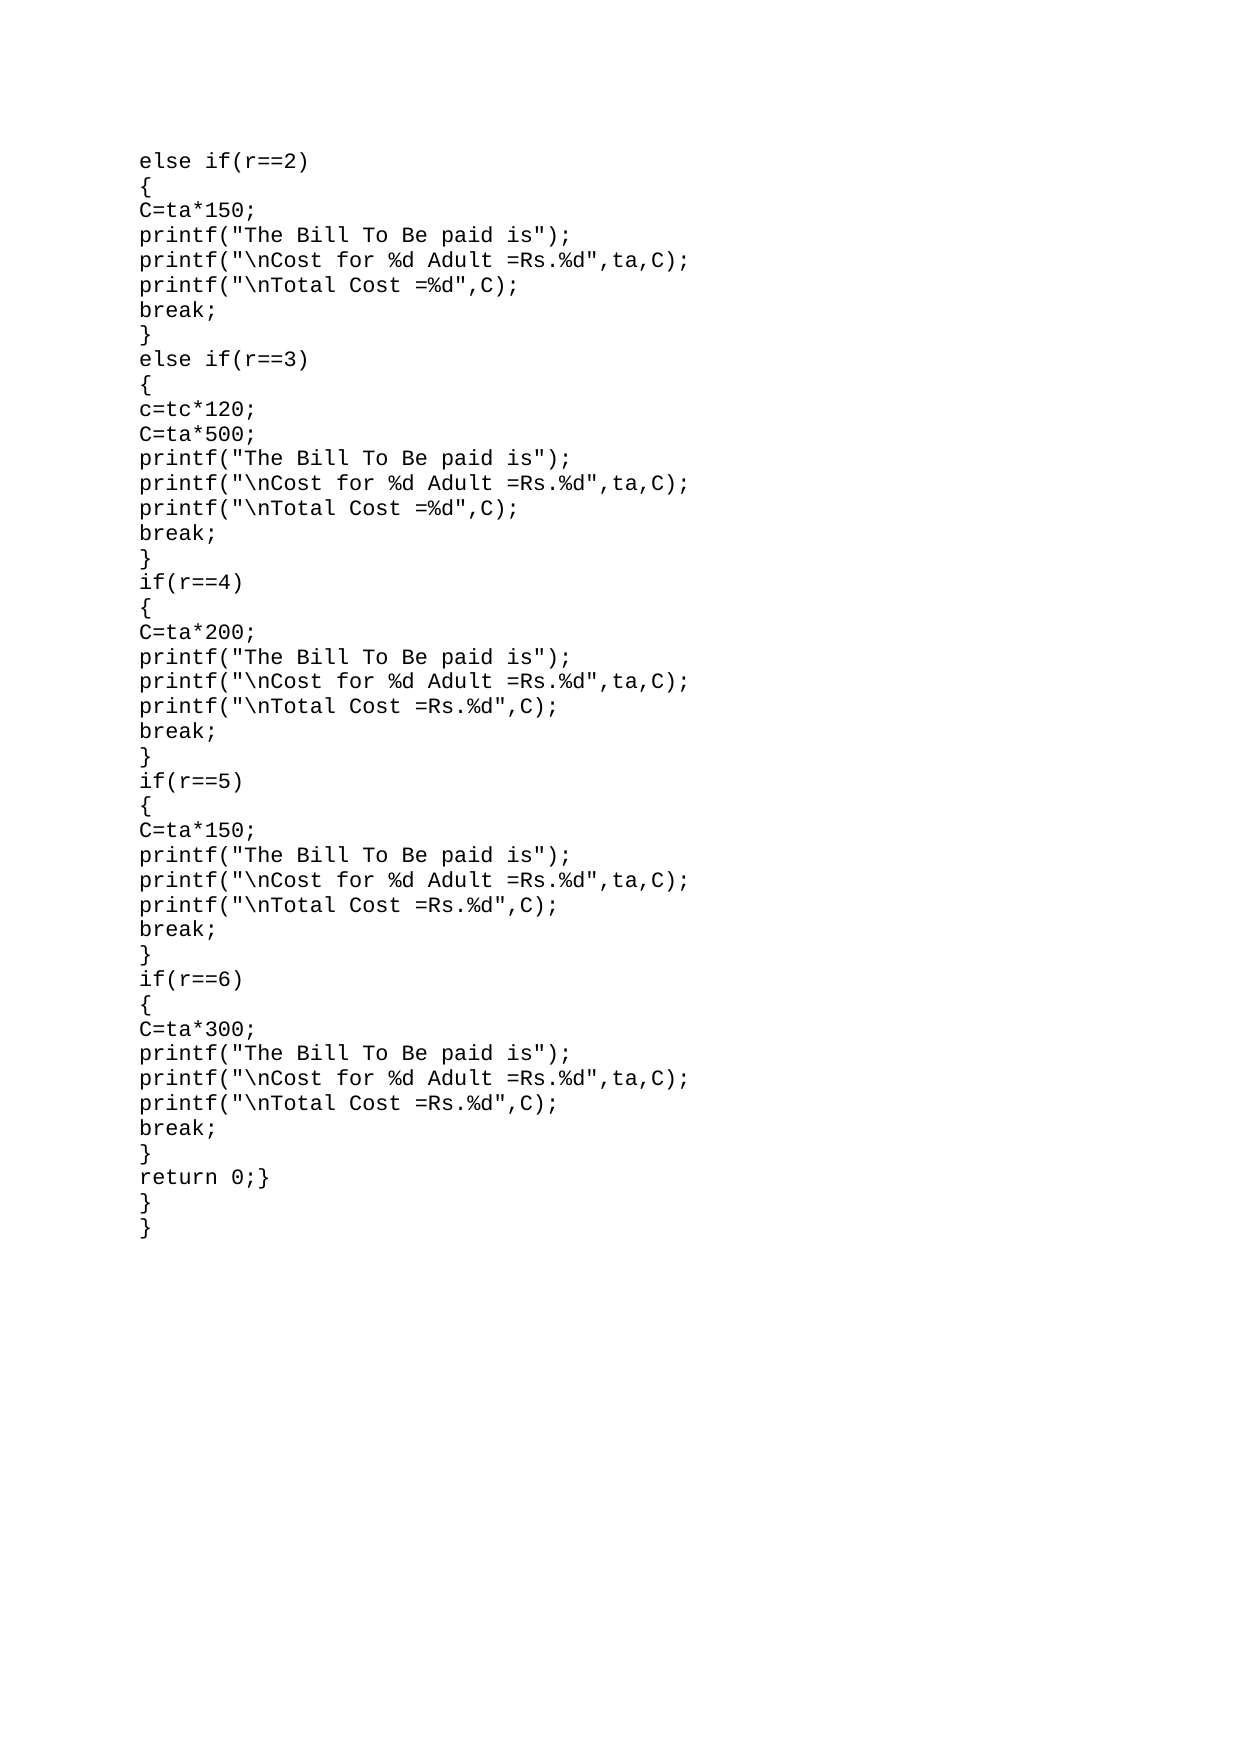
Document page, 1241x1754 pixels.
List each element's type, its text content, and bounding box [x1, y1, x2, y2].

text break; [139, 720, 1101, 745]
text C=ta*300; [139, 1018, 1101, 1042]
text { [139, 993, 1101, 1018]
text if(r==4) [139, 571, 1101, 596]
text printf("\nCost for %d Adult =Rs.%d",ta,C); [139, 1067, 1101, 1092]
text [139, 249, 1101, 274]
text printf("The Bill To Be paid is"); [139, 224, 1101, 249]
text printf("The Bill To Be paid is"); [139, 646, 1101, 671]
text } [139, 745, 1101, 770]
text printf("The Bill To Be paid is"); [139, 447, 1101, 472]
text printf("\nTotal Cost =%d",C); [139, 497, 1101, 522]
text } [139, 943, 1101, 968]
text printf("The Bill To Be paid is"); [139, 844, 1101, 869]
text } [139, 1191, 1101, 1216]
text if(r==5) [139, 770, 1101, 794]
text printf("\nCost for %d Adult =Rs.%d",ta,C); [139, 472, 1101, 497]
text else if(r==2) [139, 150, 1101, 175]
text C=ta*150; [139, 819, 1101, 844]
text else if(r==3) [139, 348, 1101, 373]
text return 0;} [139, 1166, 1101, 1191]
text break; [139, 299, 1101, 323]
text c=tc*120; [139, 398, 1101, 423]
text break; [139, 918, 1101, 943]
text { [139, 794, 1101, 819]
text } [139, 1142, 1101, 1166]
text printf("\nTotal Cost =Rs.%d",C); [139, 1092, 1101, 1117]
text } [139, 1216, 1101, 1241]
text { [139, 596, 1101, 621]
text printf("\nTotal Cost =Rs.%d",C); [139, 894, 1101, 918]
text C=ta*150; [139, 199, 1101, 224]
text C=ta*200; [139, 621, 1101, 646]
text printf("\nCost for %d Adult =Rs.%d",ta,C); [139, 869, 1101, 894]
text break; [139, 522, 1101, 547]
text { [139, 175, 1101, 199]
text } [139, 323, 1101, 348]
text break; [139, 1117, 1101, 1142]
text if(r==6) [139, 968, 1101, 993]
text printf("\nCost for %d Adult =Rs.%d",ta,C); [139, 671, 1101, 695]
text { [139, 373, 1101, 398]
text printf("\nTotal Cost =Rs.%d",C); [139, 695, 1101, 720]
text printf("The Bill To Be paid is"); [139, 1042, 1101, 1067]
text C=ta*500; [139, 423, 1101, 447]
text printf("\nTotal Cost =%d",C); [139, 274, 1101, 299]
text } [139, 547, 1101, 571]
